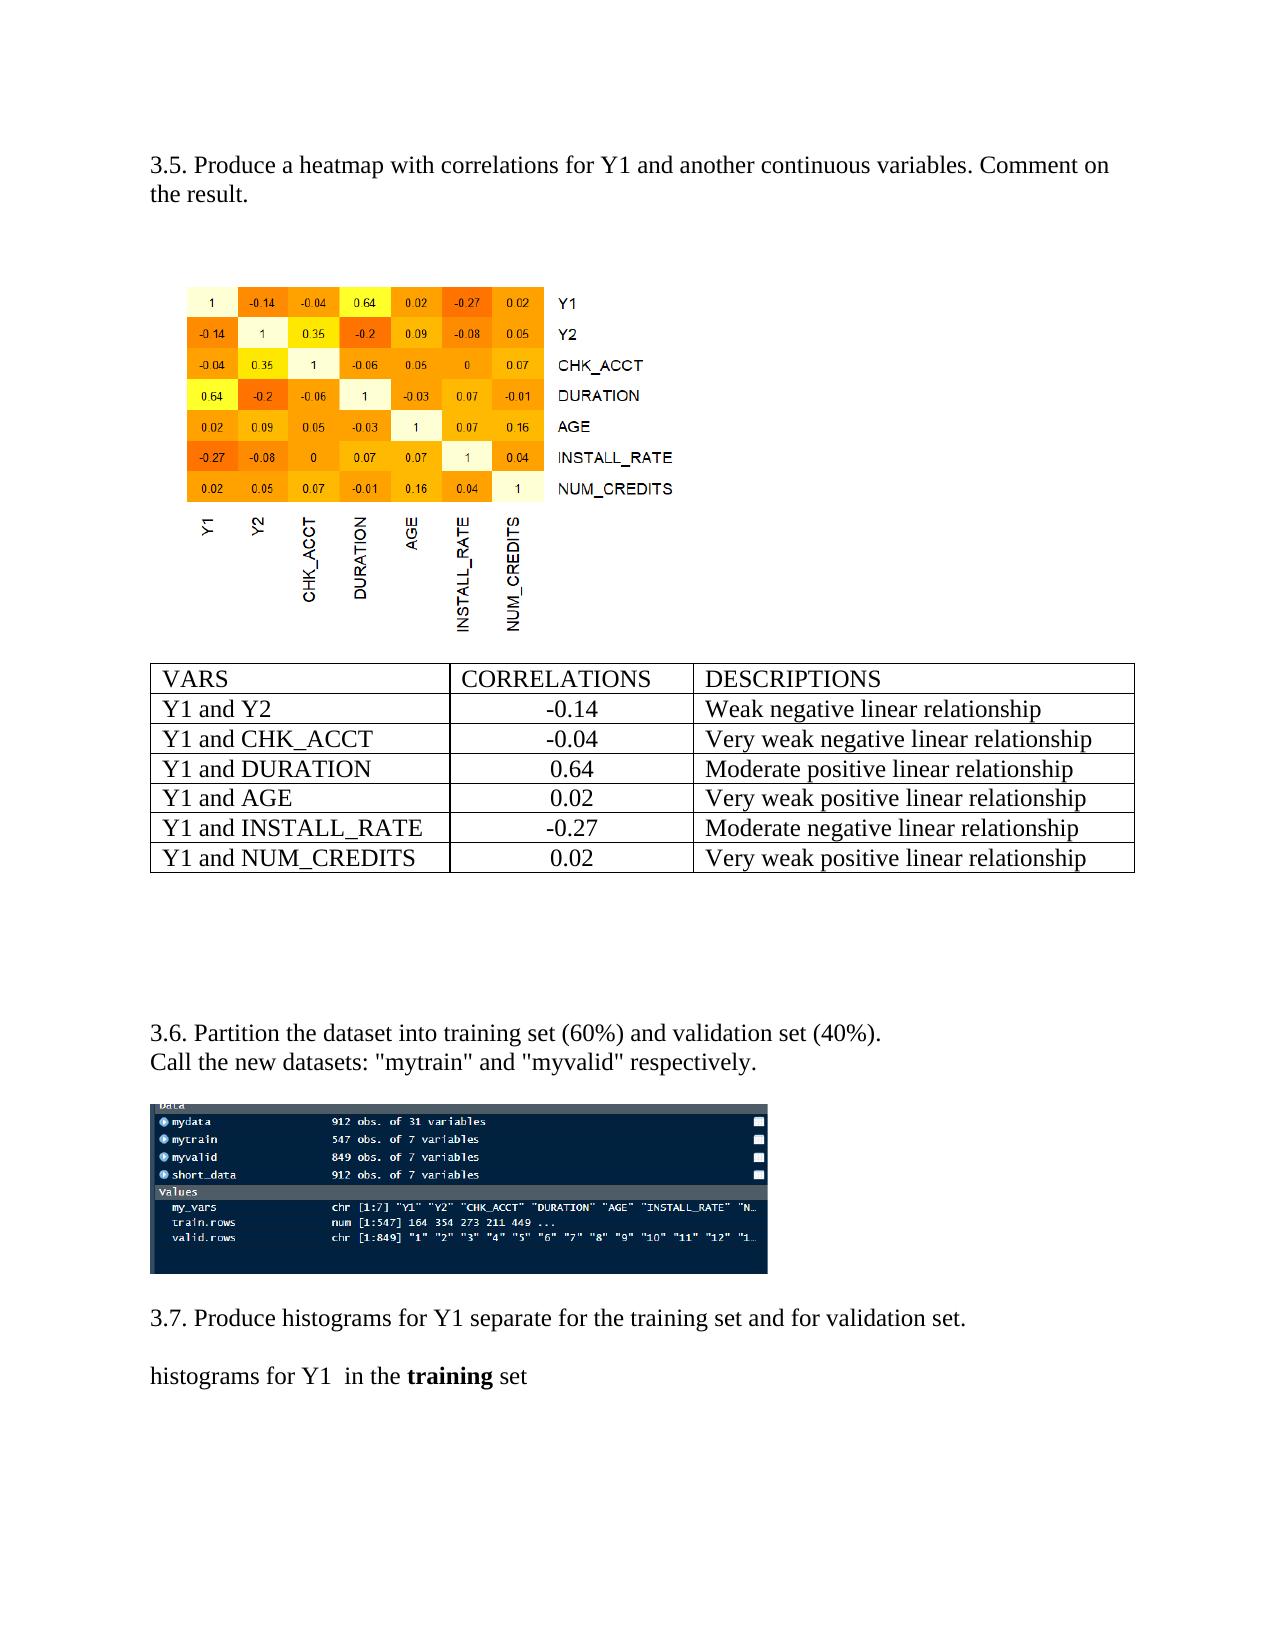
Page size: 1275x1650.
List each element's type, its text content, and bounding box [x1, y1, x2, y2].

table_cell Very weak positive linear relationship [694, 843, 1134, 872]
table_header CORRELATIONS [451, 664, 693, 693]
picture [150, 1104, 768, 1274]
table_cell -0.04 [451, 724, 693, 753]
table_cell Y1 and NUM_CREDITS [151, 843, 449, 872]
picture [150, 236, 681, 635]
table_cell Y1 and INSTALL_RATE [151, 813, 449, 842]
table_cell -0.27 [451, 813, 693, 842]
table_cell -0.14 [451, 694, 693, 723]
table_cell Y1 and Y2 [151, 694, 449, 723]
table_cell Moderate positive linear relationship [694, 754, 1134, 782]
table_cell Very weak negative linear relationship [694, 724, 1134, 753]
table_cell Y1 and DURATION [151, 754, 449, 782]
text 3.7. Produce histograms for Y1 separate for the training set and for validation set. [150, 1303, 1125, 1332]
table_cell Y1 and AGE [151, 784, 449, 812]
table_cell 0.02 [451, 784, 693, 812]
table_cell Y1 and CHK_ACCT [151, 724, 449, 753]
text 3.6. Partition the dataset into training set (60%) and validation set (40%). Call the new datasets: "mytrain" and "myvalid" respectively. [150, 1018, 1125, 1075]
table_header DESCRIPTIONS [694, 664, 1134, 693]
text 3.5. Produce a heatmap with correlations for Y1 and another continuous variables. Comment on the result. [150, 150, 1125, 207]
table_cell 0.02 [451, 843, 693, 872]
table_cell 0.64 [451, 754, 693, 782]
table_cell Weak negative linear relationship [694, 694, 1134, 723]
table_cell Very weak positive linear relationship [694, 784, 1134, 812]
table_cell Moderate negative linear relationship [694, 813, 1134, 842]
table_header VARS [151, 664, 449, 693]
text histograms for Y1 in the training set [150, 1361, 1125, 1389]
